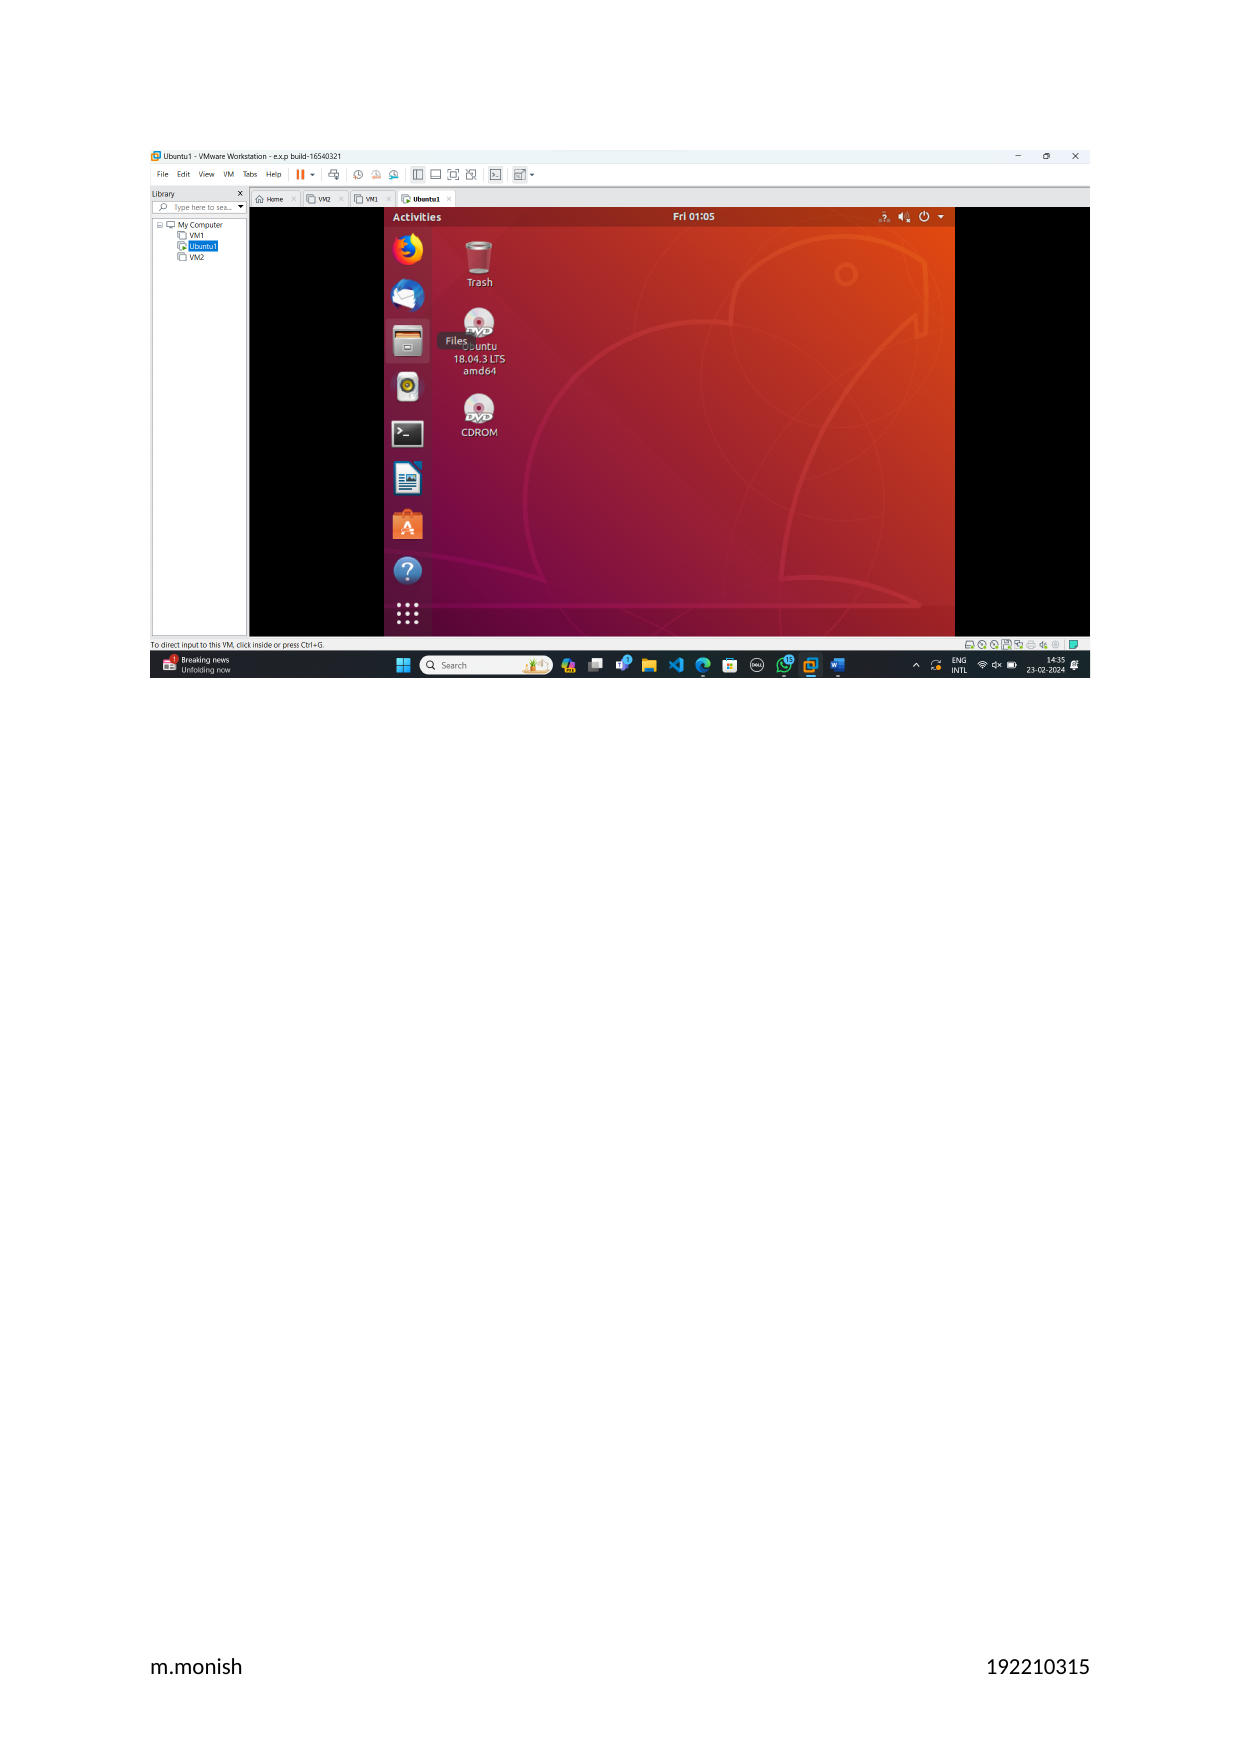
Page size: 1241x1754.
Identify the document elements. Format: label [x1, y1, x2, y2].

picture [150, 150, 1091, 678]
